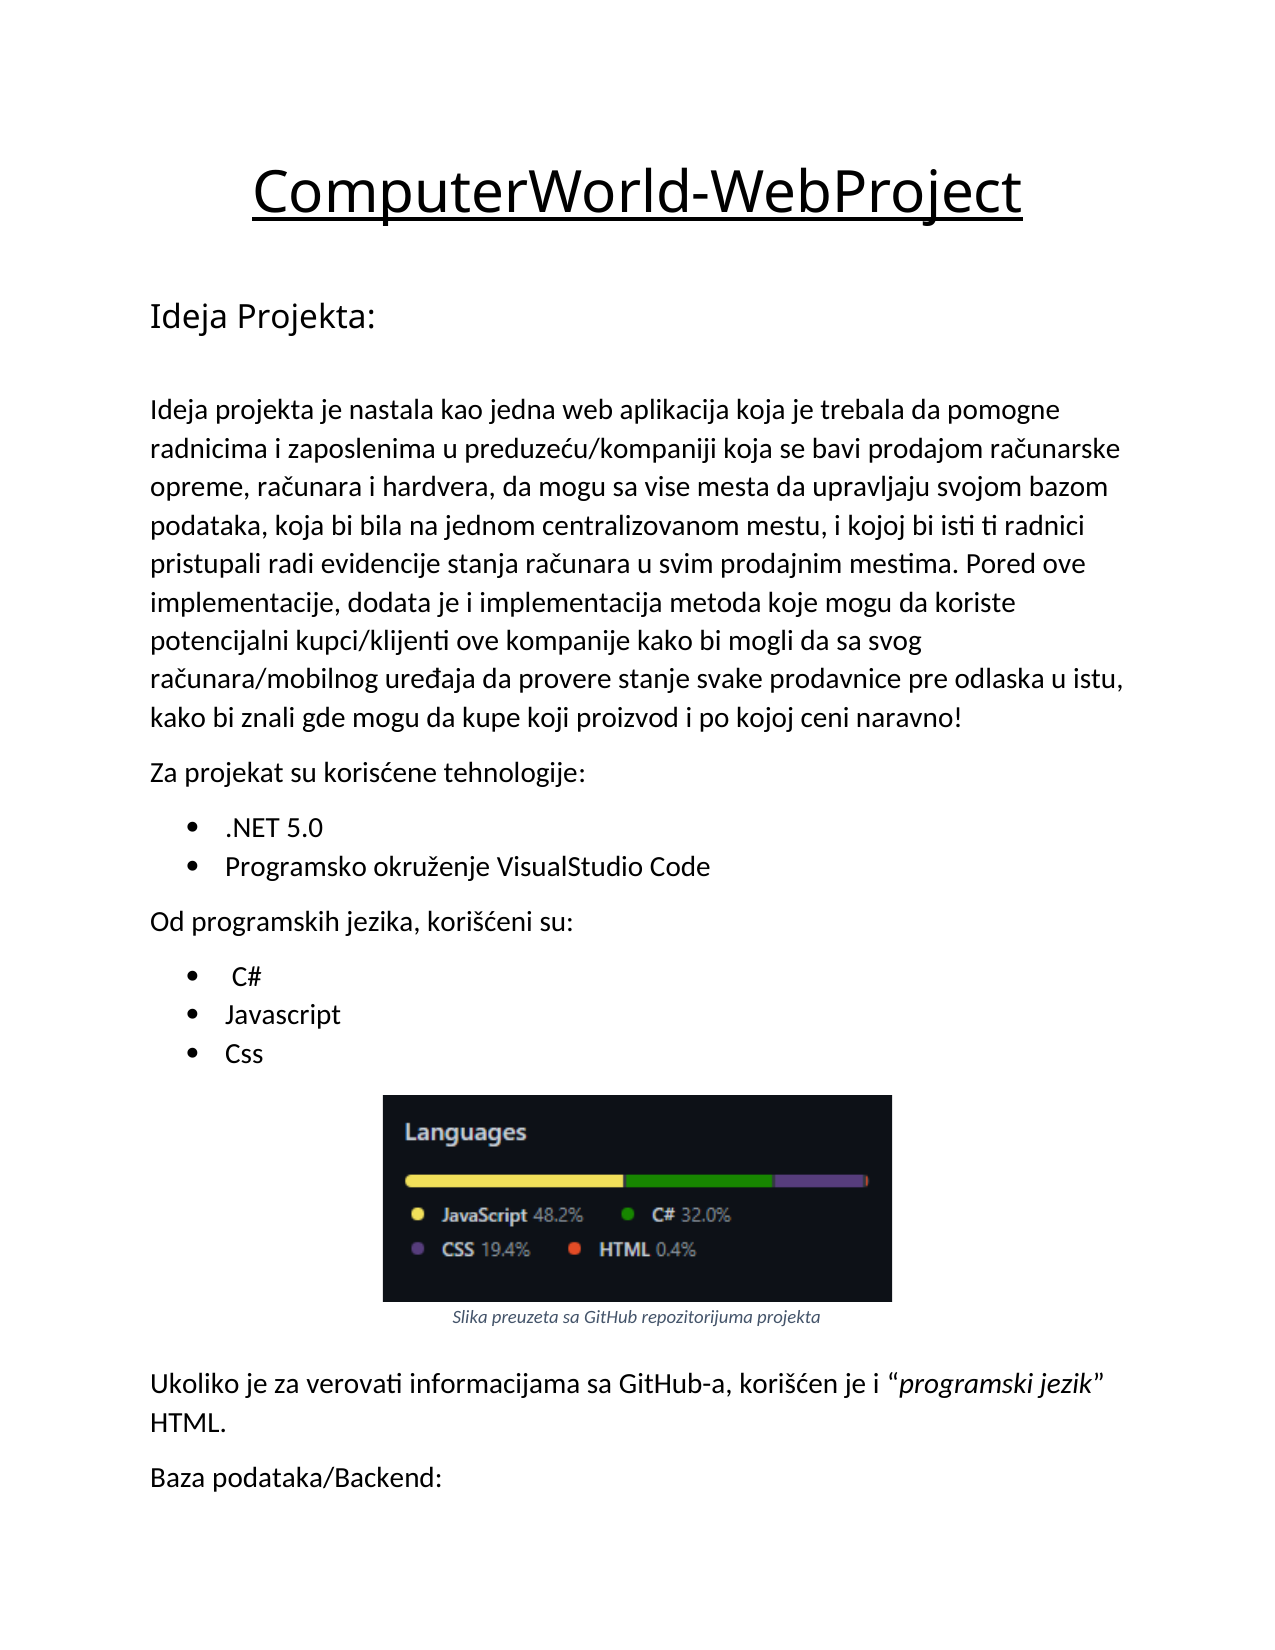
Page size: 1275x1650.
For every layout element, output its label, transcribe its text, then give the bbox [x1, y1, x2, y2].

list Css [187, 1035, 1125, 1070]
list Javascript [187, 996, 1125, 1032]
text Od programskih jezika, korišćeni su: [150, 903, 1125, 938]
title ComputerWorld-WebProject [150, 150, 1125, 229]
subtitle Ideja Projekta: [150, 293, 1125, 338]
text Ukoliko je za verovati informacijama sa GitHub-a, korišćen je i “programski jezik” HTML. [150, 1365, 1125, 1439]
list C# [187, 958, 1125, 993]
text Baza podataka/Backend: [150, 1459, 1125, 1494]
list .NET 5.0 [187, 809, 1125, 845]
list Programsko okruženje VisualStudio Code [187, 848, 1125, 883]
picture [382, 1095, 893, 1302]
text Ideja projekta je nastala kao jedna web aplikacija koja je trebala da pomogne radnicima i zaposlenima u preduzeću/kompaniji koja se bavi prodajom računarske opreme, računara i hardvera, da mogu sa vise mesta da upravljaju svojom bazom podataka, koja bi bila na jednom centralizovanom mestu, i kojoj bi isti ti radnici pristupali radi evidencije stanja računara u svim prodajnim mestima. Pored ove implementacije, dodata je i implementacija metoda koje mogu da koriste potencijalni kupci/klijenti ove kompanije kako bi mogli da sa svog računara/mobilnog uređaja da provere stanje svake prodavnice pre odlaska u istu, kako bi znali gde mogu da kupe koji proizvod i po kojoj ceni naravno! [150, 391, 1125, 734]
text Za projekat su korisćene tehnologije: [150, 754, 1125, 790]
